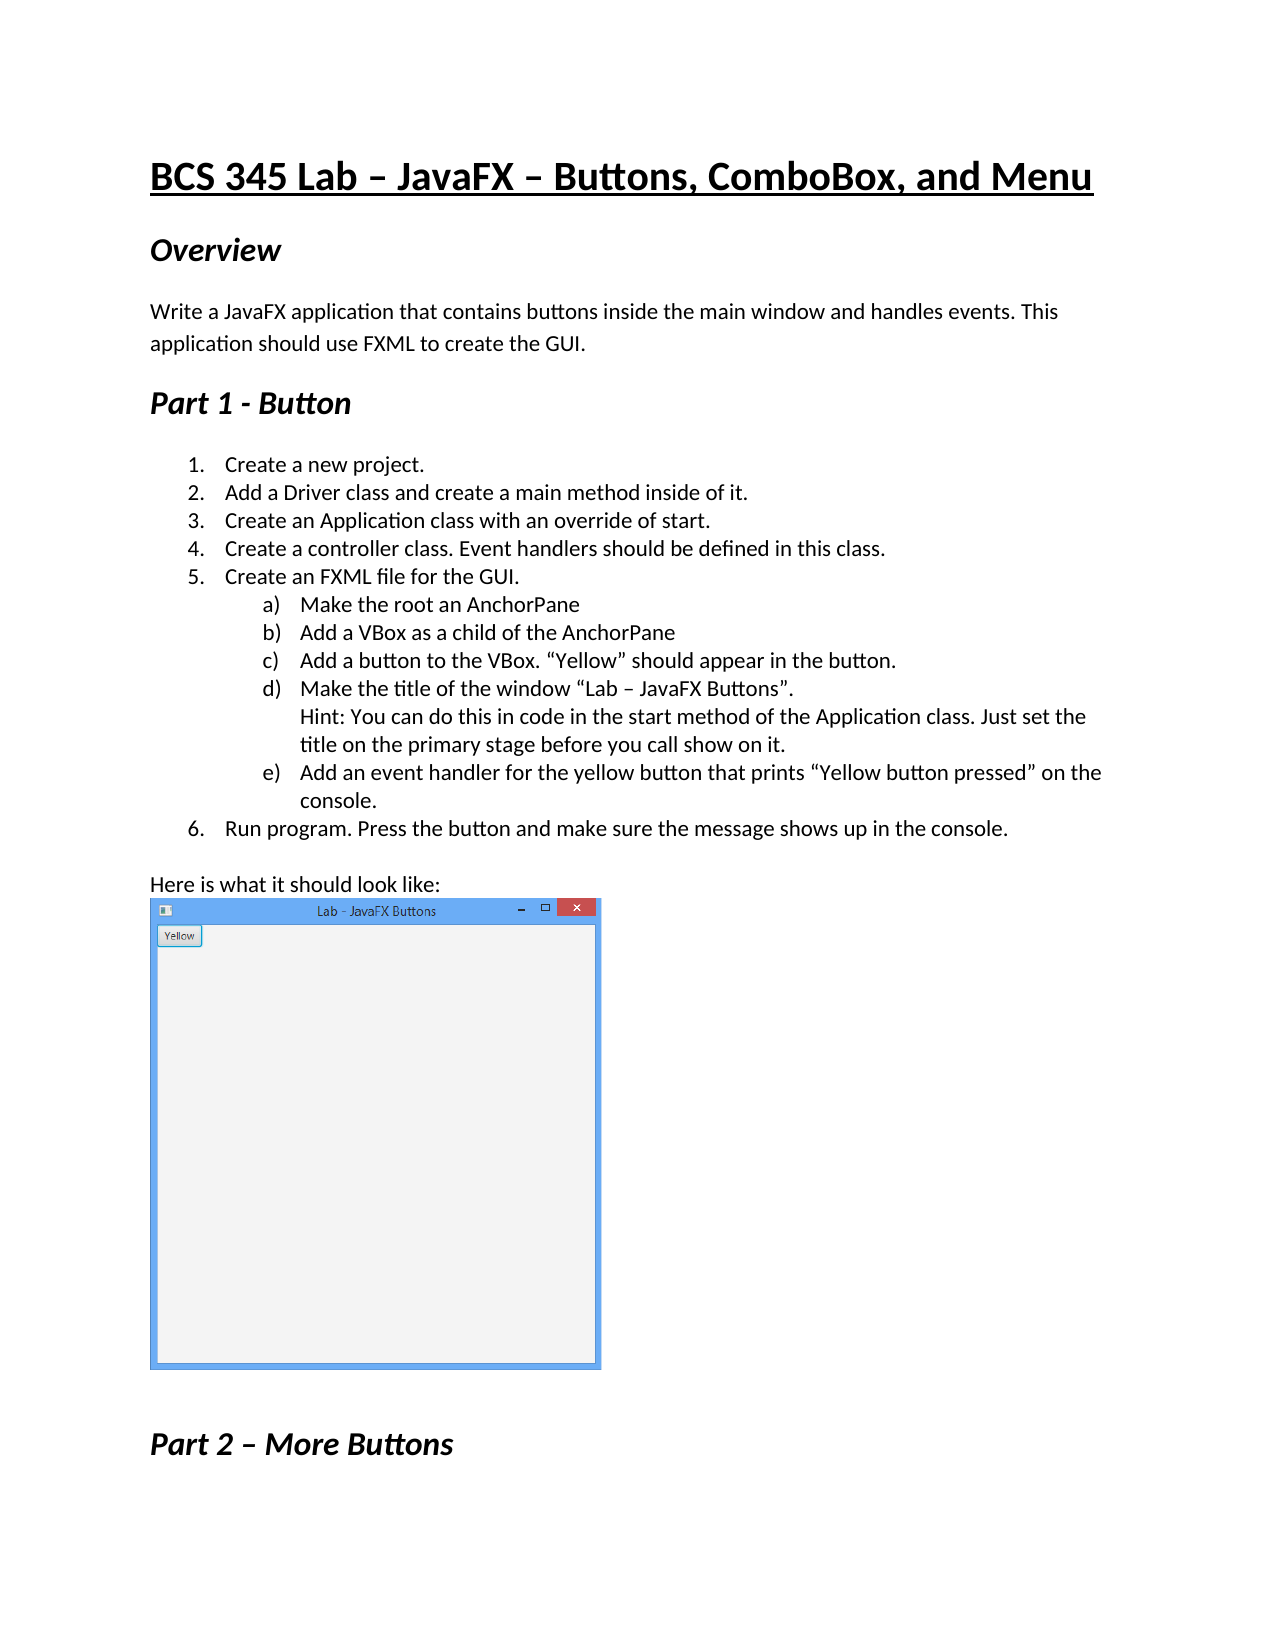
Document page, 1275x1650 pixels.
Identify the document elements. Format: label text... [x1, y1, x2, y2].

list Create a controller class. Event handlers should be defined in this class. [187, 534, 1125, 562]
list Create a new project. [187, 450, 1125, 478]
list Make the title of the window “Lab – JavaFX Buttons”. [262, 674, 1125, 702]
list Run program. Press the button and make sure the message shows up in the console. [187, 814, 1125, 842]
text BCS 345 Lab – JavaFX – Buttons, ComboBox, and Menu [150, 150, 1125, 201]
list Add a Driver class and create a main method inside of it. [187, 478, 1125, 506]
text Overview [150, 229, 1125, 270]
text Here is what it should look like: [150, 870, 1125, 898]
list Add an event handler for the yellow button that prints “Yellow button pressed” on the console. [262, 758, 1125, 814]
list Add a button to the VBox. “Yellow” should appear in the button. [262, 646, 1125, 674]
text Part 1 - Button [150, 382, 1125, 423]
list Create an FXML file for the GUI. [187, 562, 1125, 590]
list Make the root an AnchorPane [262, 590, 1125, 618]
text Part 2 – More Buttons [150, 1423, 1125, 1463]
list Add a VBox as a child of the AnchorPane [262, 618, 1125, 646]
text Hint: You can do this in code in the start method of the Application class. Just set the title on the primary stage before you call show on it. [300, 702, 1125, 758]
text Write a JavaFX application that contains buttons inside the main window and handles events. This application should use FXML to create the GUI. [150, 297, 1125, 357]
list Create an Application class with an override of start. [187, 506, 1125, 534]
picture [150, 898, 602, 1370]
